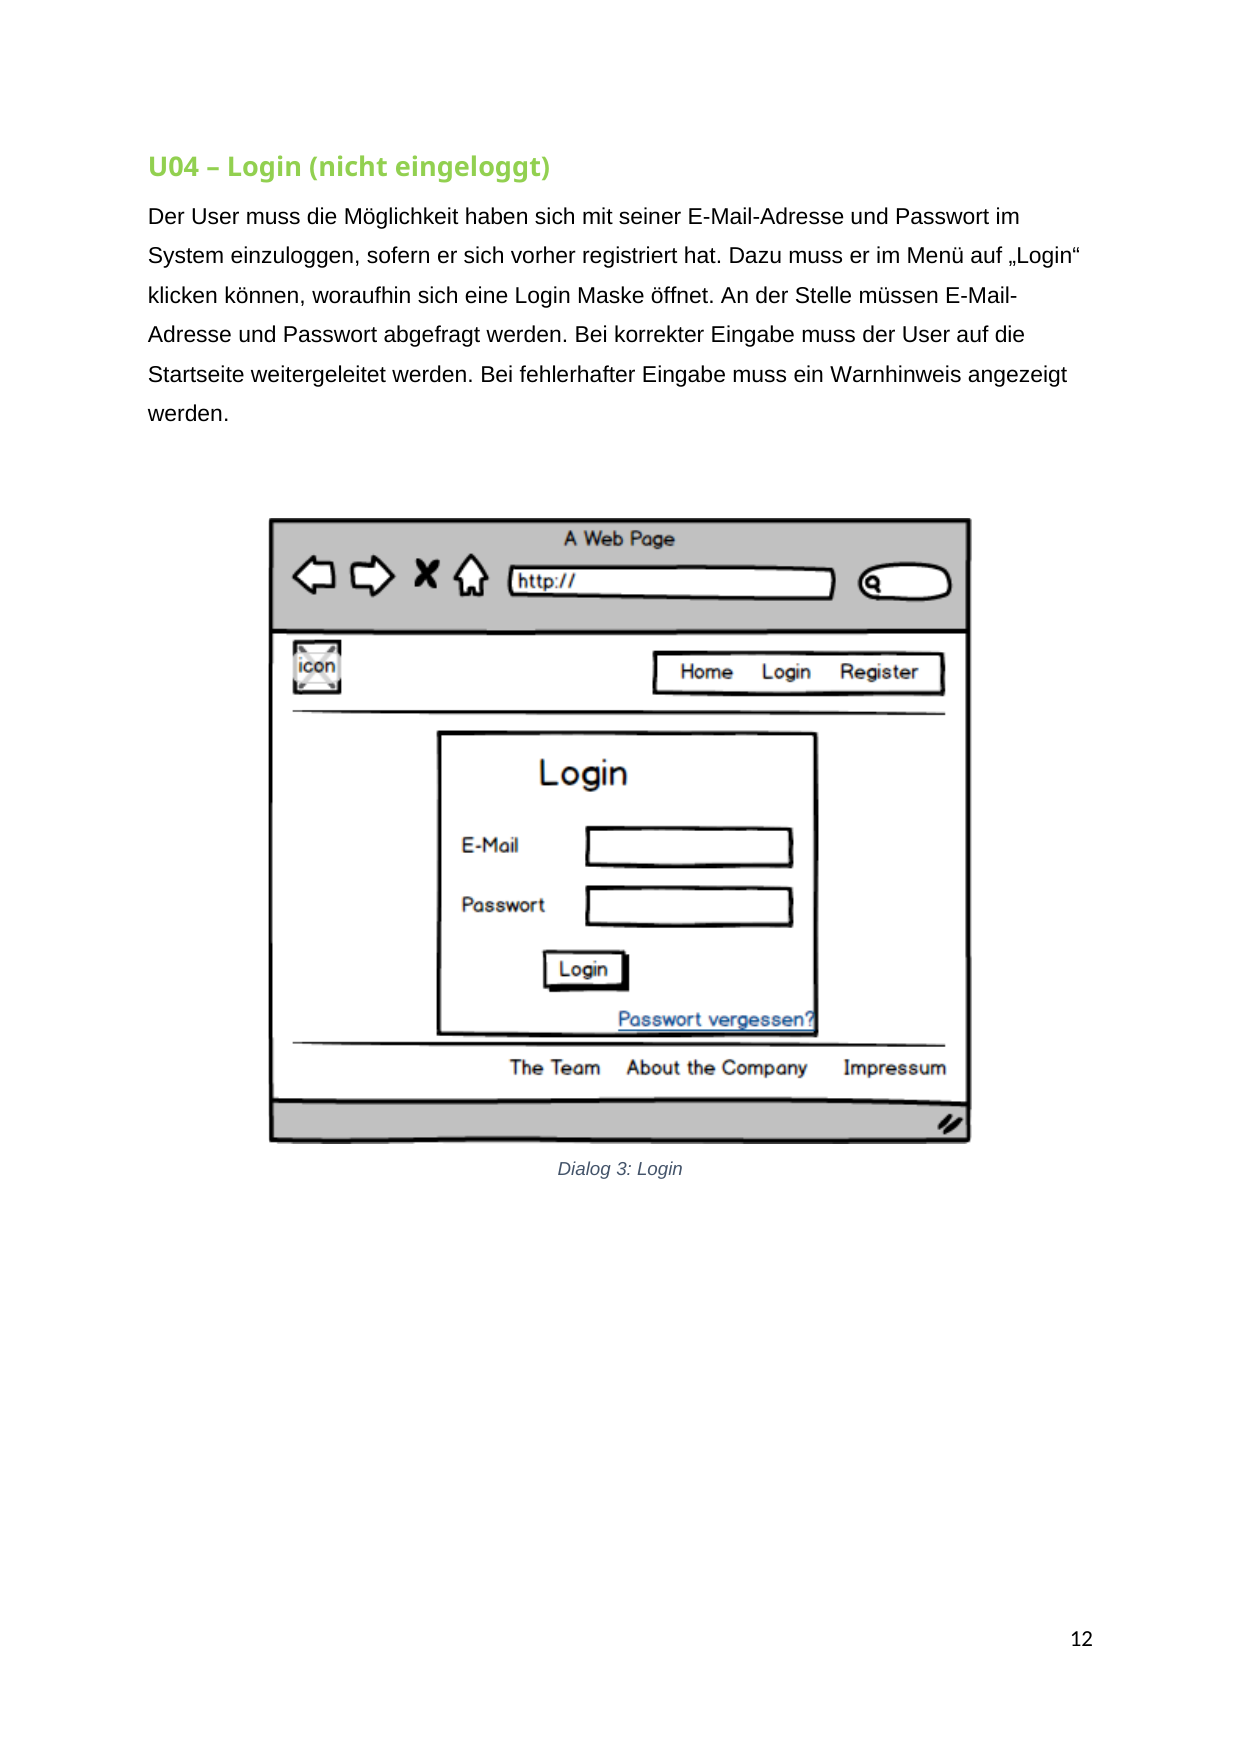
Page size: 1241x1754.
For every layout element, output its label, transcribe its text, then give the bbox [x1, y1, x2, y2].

subtitle U04 – Login (nicht eingeloggt) [148, 148, 1093, 184]
text Dialog 3: Login [148, 1158, 1093, 1179]
picture [268, 518, 972, 1144]
text Der User muss die Möglichkeit haben sich mit seiner E-Mail-Adresse und Passwort im System einzuloggen, sofern er sich vorher registriert hat. Dazu muss er im Menü auf „Login“ klicken können, woraufhin sich eine Login Maske öffnet. An der Stelle müssen E-Mail-Adresse und Passwort abgefragt werden. Bei korrekter Eingabe muss der User auf die Startseite weitergeleitet werden. Bei fehlerhafter Eingabe muss ein Warnhinweis angezeigt werden. [148, 203, 1093, 427]
